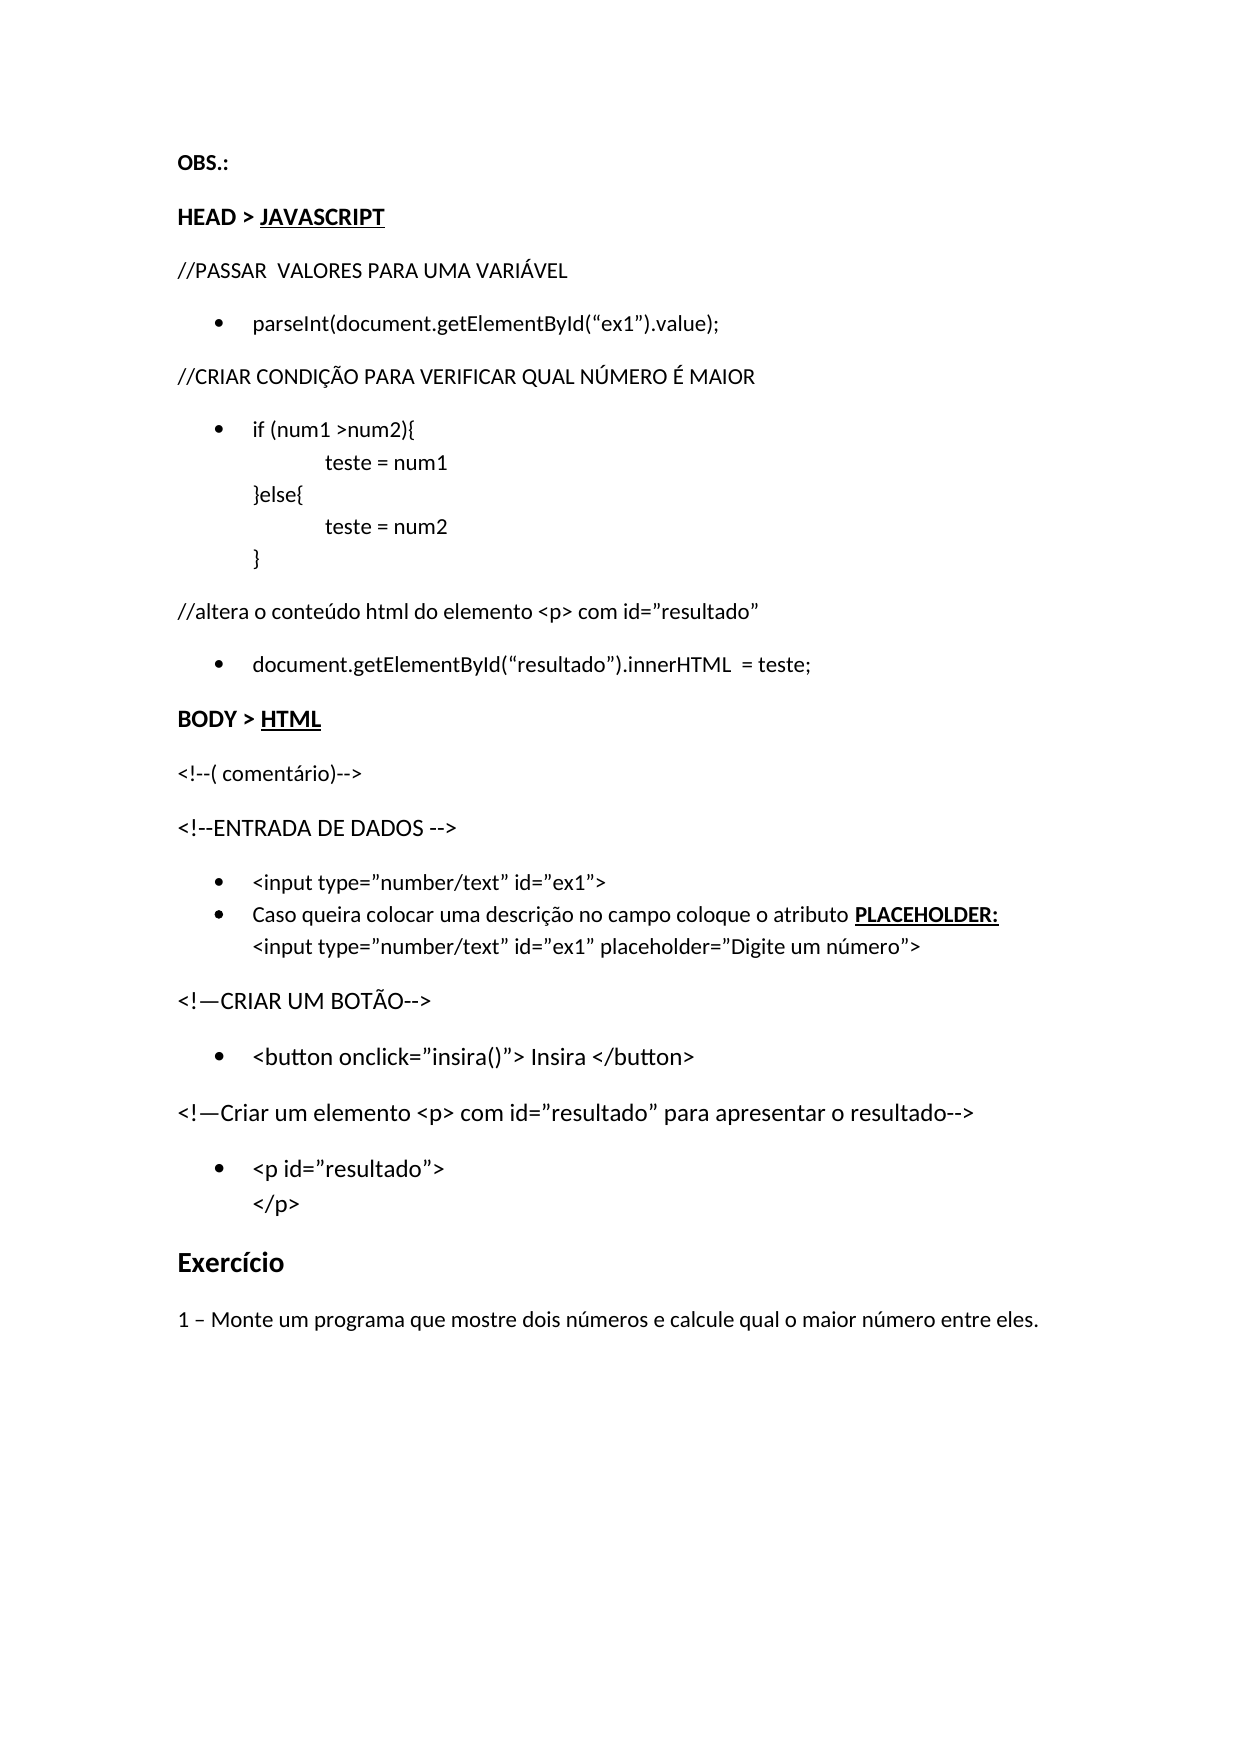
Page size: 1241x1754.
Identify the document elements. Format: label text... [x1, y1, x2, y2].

text //CRIAR CONDIÇÃO PARA VERIFICAR QUAL NÚMERO É MAIOR [177, 362, 1063, 391]
list Caso queira colocar uma descrição no campo coloque o atributo PLACEHOLDER: <input type=”number/text” id=”ex1” placeholder=”Digite um número”> [215, 900, 1063, 960]
list <input type=”number/text” id=”ex1”> [215, 868, 1063, 896]
text <!—Criar um elemento <p> com id=”resultado” para apresentar o resultado--> [177, 1097, 1063, 1128]
text //altera o conteúdo html do elemento <p> com id=”resultado” [177, 597, 1063, 625]
list teste = num2 [252, 512, 1063, 540]
list } [252, 544, 1063, 572]
list document.getElementById(“resultado”).innerHTML = teste; [215, 650, 1063, 678]
text 1 – Monte um programa que mostre dois números e calcule qual o maior número entre eles. [177, 1306, 1063, 1333]
text <!—CRIAR UM BOTÃO--> [177, 985, 1063, 1016]
text //PASSAR VALORES PARA UMA VARIÁVEL [177, 256, 1063, 284]
list </p> [252, 1188, 1063, 1218]
text Exercício [177, 1244, 1063, 1279]
list parseInt(document.getElementById(“ex1”).value); [215, 309, 1063, 337]
text HEAD > JAVASCRIPT [177, 201, 1063, 231]
list teste = num1 [325, 448, 1063, 476]
text <!--( comentário)--> [177, 759, 1063, 787]
list }else{ [252, 480, 1063, 508]
list <p id=”resultado”> [215, 1153, 1063, 1183]
text OBS.: [177, 148, 1063, 176]
list <button onclick=”insira()”> Insira </button> [215, 1041, 1063, 1072]
text <!--ENTRADA DE DADOS --> [177, 812, 1063, 843]
list if (num1 >num2){ [215, 416, 1063, 443]
text BODY > HTML [177, 703, 1063, 734]
